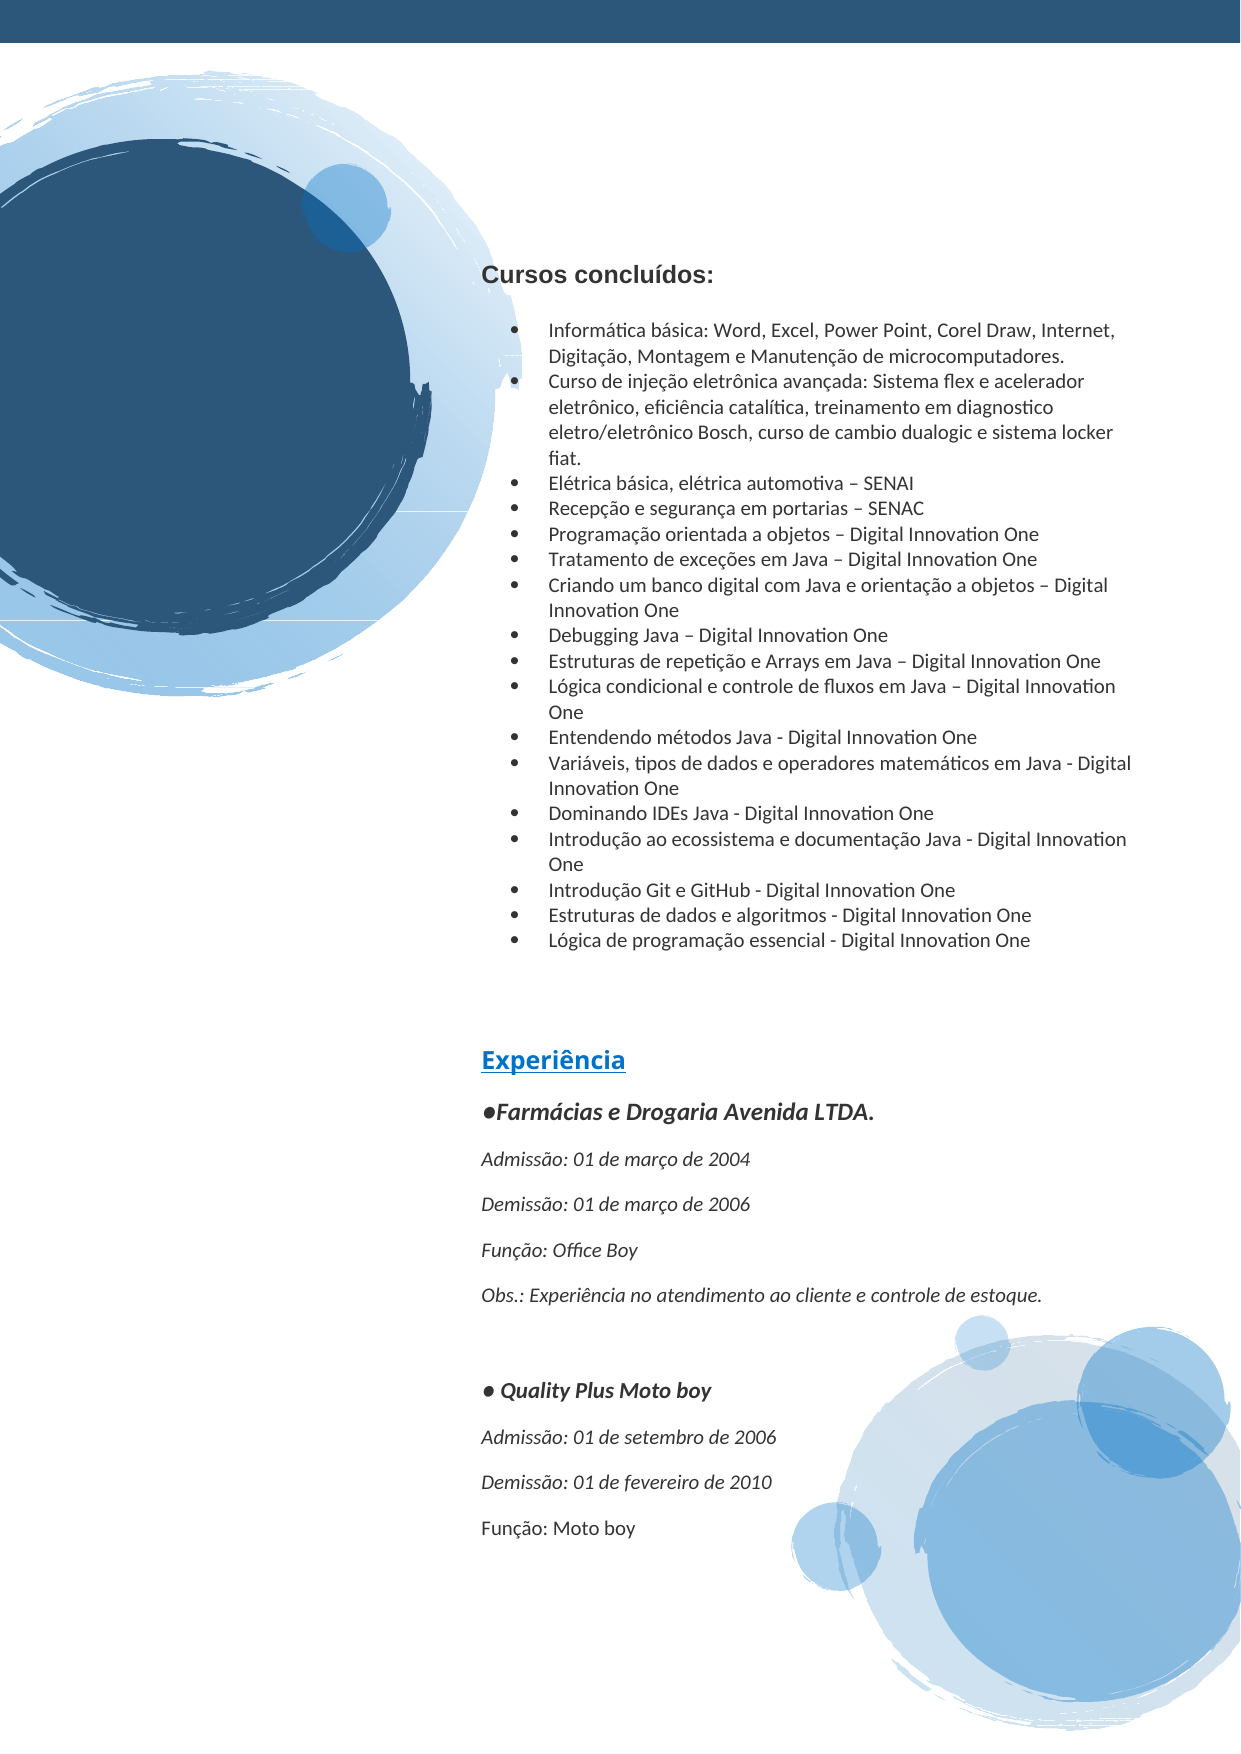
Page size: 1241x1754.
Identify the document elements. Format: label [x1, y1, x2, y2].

table_cell [119, 240, 425, 1606]
table_cell [44, 240, 119, 1606]
table_cell [425, 240, 469, 1606]
